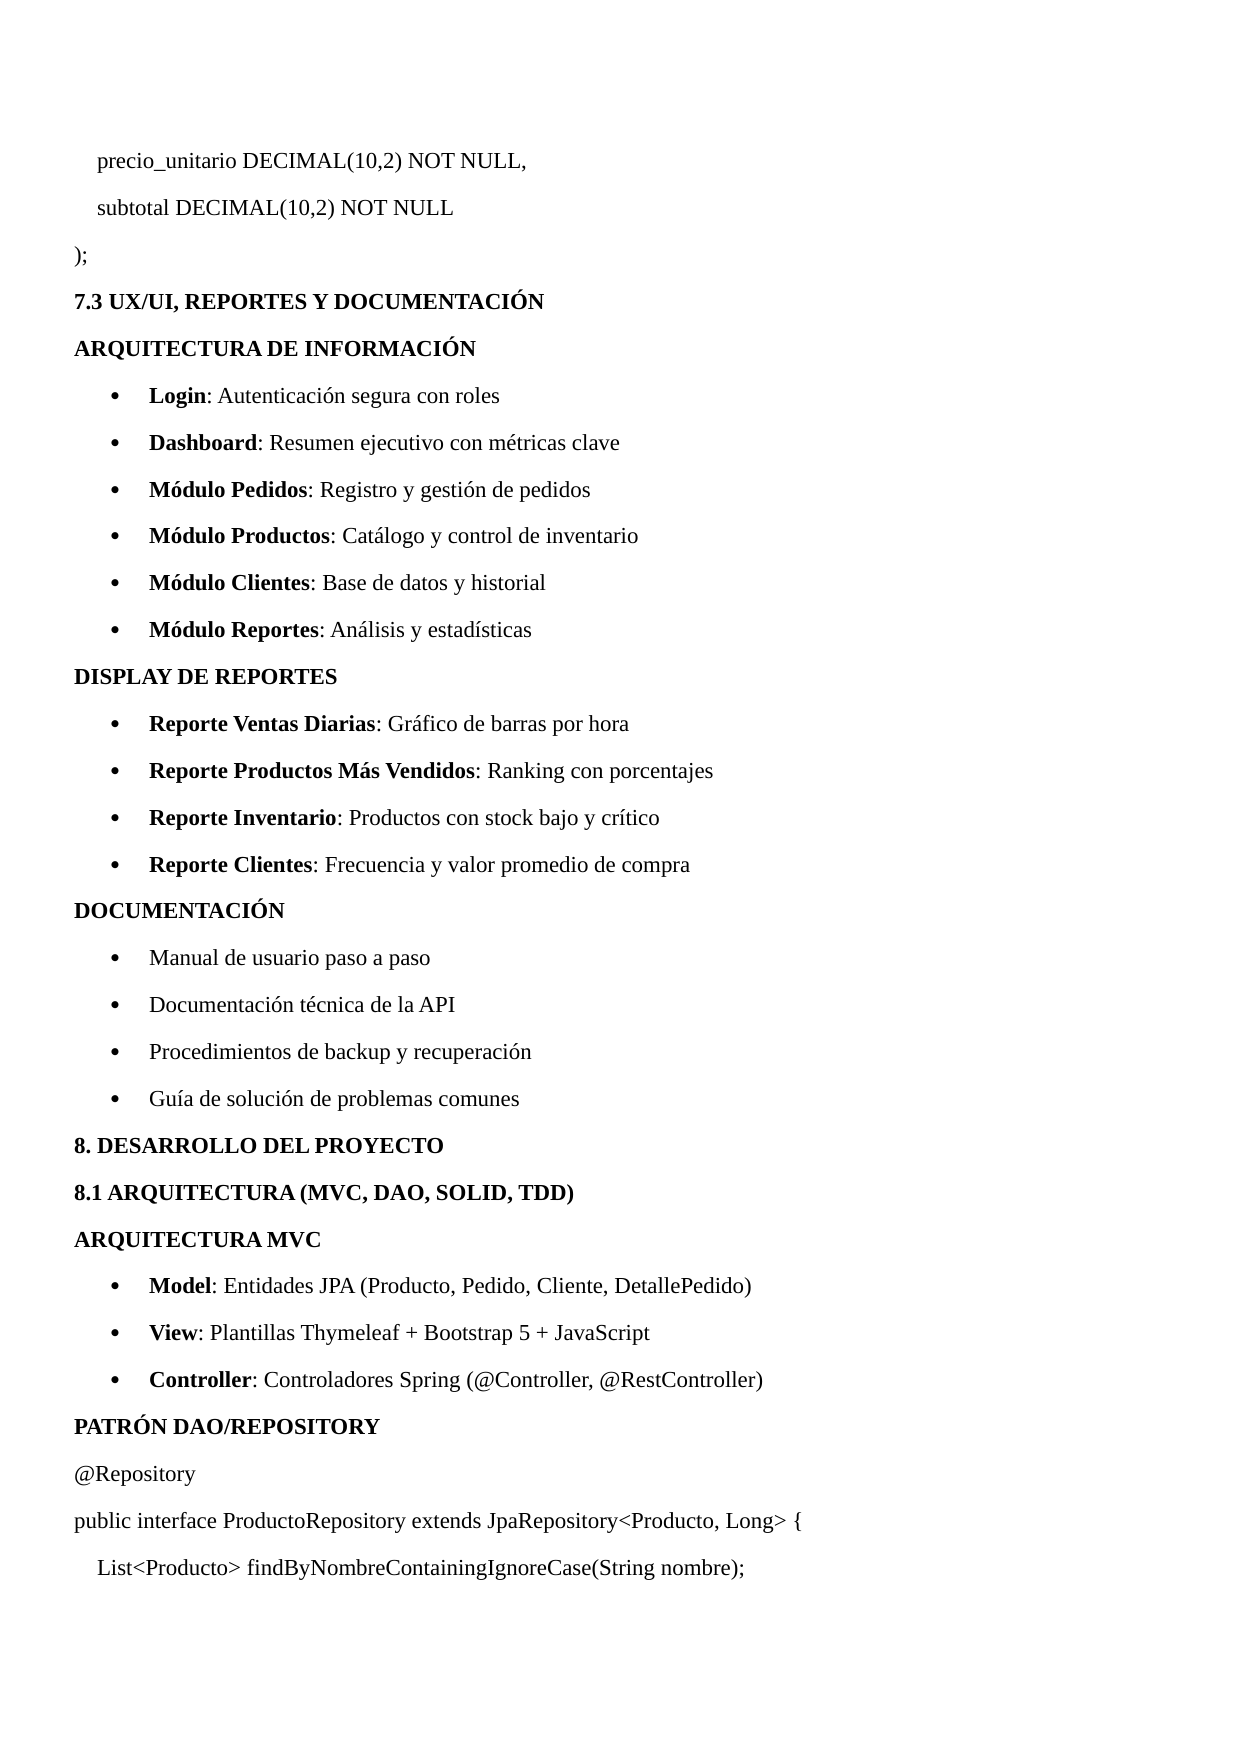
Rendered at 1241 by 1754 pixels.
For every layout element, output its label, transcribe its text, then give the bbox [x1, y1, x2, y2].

text ARQUITECTURA DE INFORMACIÓN [74, 335, 1181, 361]
list View: Plantillas Thymeleaf + Bootstrap 5 + JavaScript [111, 1319, 1181, 1346]
list Reporte Ventas Diarias: Gráfico de barras por hora [111, 710, 1181, 736]
list Reporte Inventario: Productos con stock bajo y crítico [111, 804, 1181, 830]
list Módulo Productos: Catálogo y control de inventario [111, 523, 1181, 549]
text ); [74, 241, 1181, 268]
text public interface ProductoRepository extends JpaRepository<Producto, Long> { [74, 1507, 1181, 1533]
list Controller: Controladores Spring (@Controller, @RestController) [111, 1366, 1181, 1393]
list Reporte Productos Más Vendidos: Ranking con porcentajes [111, 757, 1181, 783]
list Módulo Reportes: Análisis y estadísticas [111, 616, 1181, 643]
text PATRÓN DAO/REPOSITORY [74, 1413, 1181, 1439]
text precio_unitario DECIMAL(10,2) NOT NULL, [74, 148, 1181, 174]
list Model: Entidades JPA (Producto, Pedido, Cliente, DetallePedido) [111, 1273, 1181, 1299]
list Módulo Pedidos: Registro y gestión de pedidos [111, 476, 1181, 502]
list Guía de solución de problemas comunes [111, 1085, 1181, 1111]
text 8. DESARROLLO DEL PROYECTO [74, 1132, 1181, 1158]
text @Repository [74, 1460, 1181, 1486]
text 7.3 UX/UI, REPORTES Y DOCUMENTACIÓN [74, 288, 1181, 314]
list Procedimientos de backup y recuperación [111, 1038, 1181, 1064]
list Módulo Clientes: Base de datos y historial [111, 569, 1181, 596]
list Login: Autenticación segura con roles [111, 382, 1181, 408]
text 8.1 ARQUITECTURA (MVC, DAO, SOLID, TDD) [74, 1179, 1181, 1205]
list Reporte Clientes: Frecuencia y valor promedio de compra [111, 851, 1181, 877]
text subtotal DECIMAL(10,2) NOT NULL [74, 194, 1181, 221]
list Documentación técnica de la API [111, 991, 1181, 1018]
text ARQUITECTURA MVC [74, 1226, 1181, 1252]
list Manual de usuario paso a paso [111, 944, 1181, 971]
text DISPLAY DE REPORTES [74, 663, 1181, 689]
list Dashboard: Resumen ejecutivo con métricas clave [111, 429, 1181, 455]
text List<Producto> findByNombreContainingIgnoreCase(String nombre); [74, 1554, 1181, 1580]
text DOCUMENTACIÓN [74, 898, 1181, 924]
